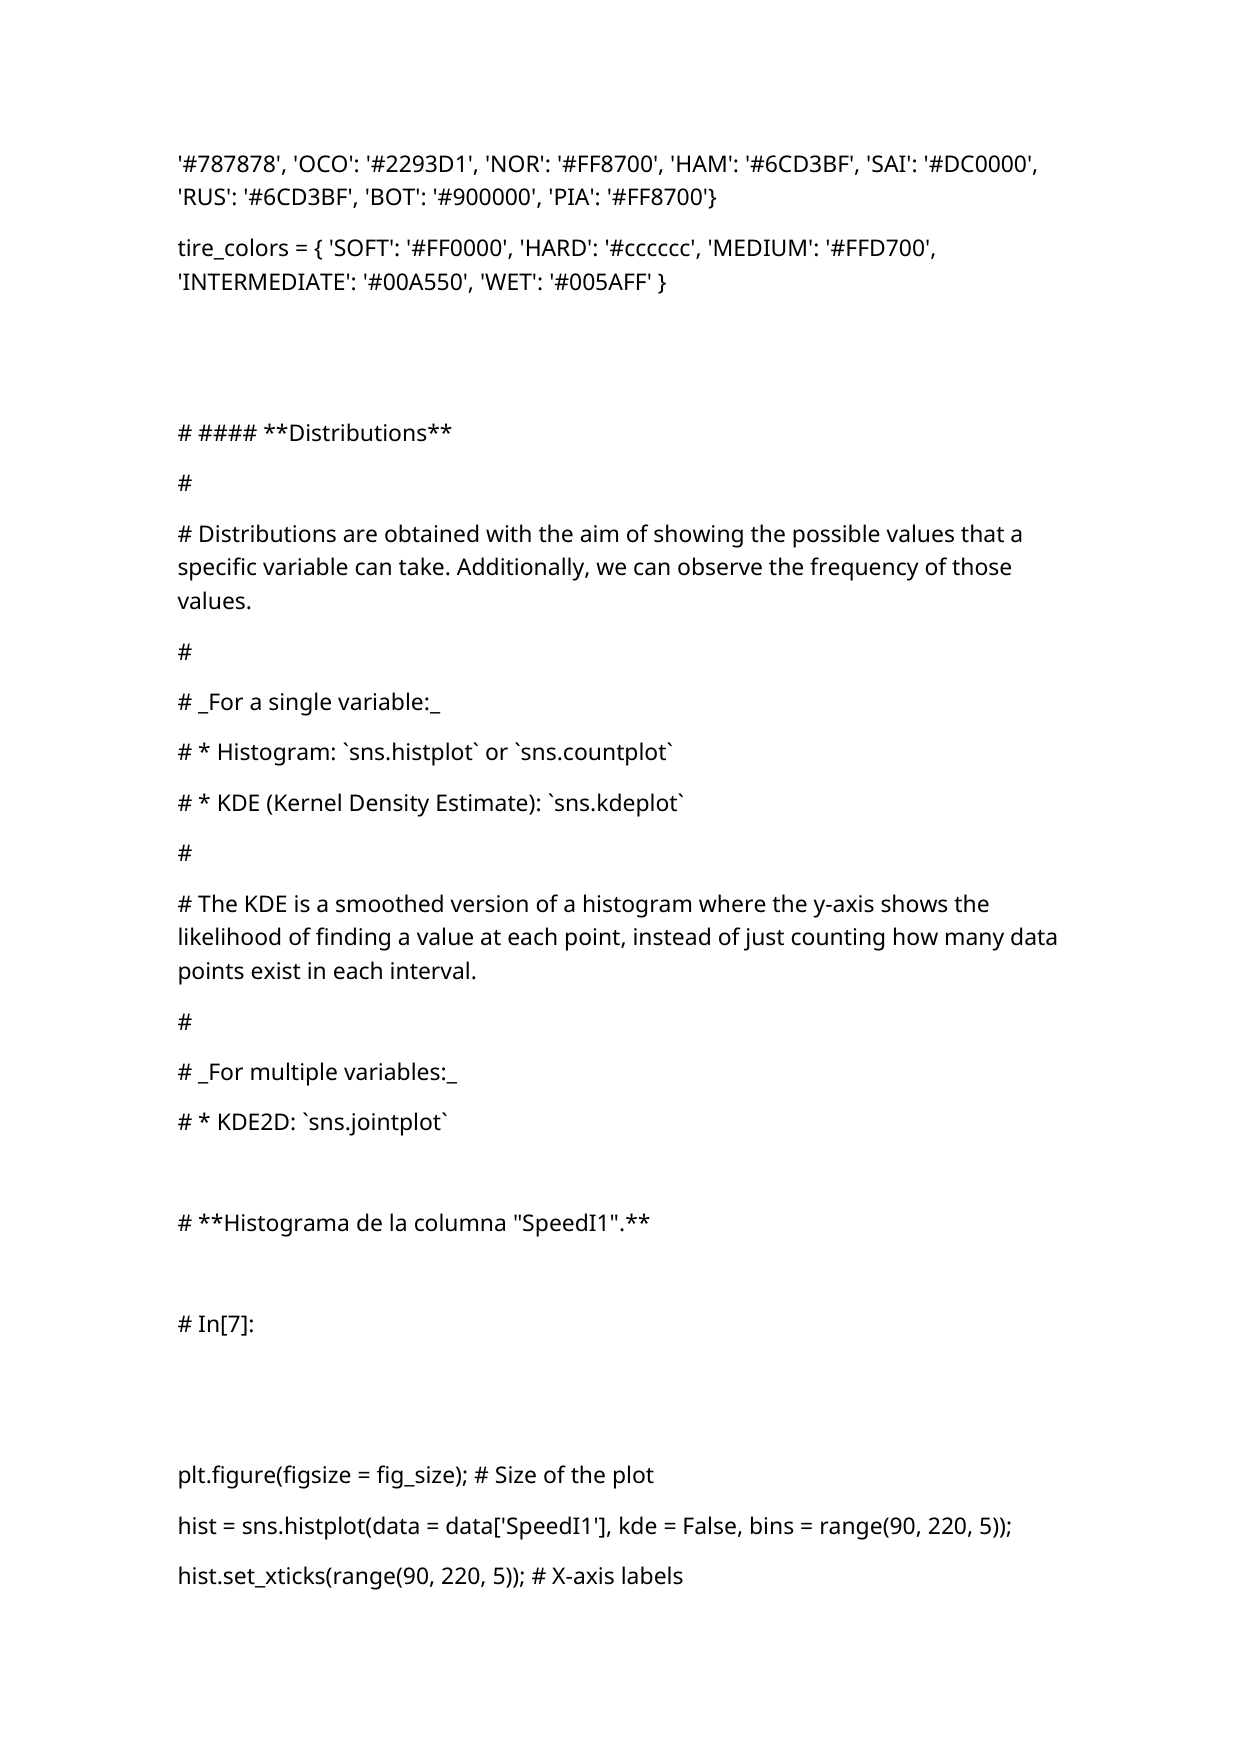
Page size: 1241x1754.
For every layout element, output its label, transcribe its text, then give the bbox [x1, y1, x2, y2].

text # [177, 467, 1063, 498]
text # _For a single variable:_ [177, 686, 1063, 717]
text # [177, 1006, 1063, 1037]
text # * Histogram: `sns.histplot` or `sns.countplot` [177, 736, 1063, 768]
text # #### **Distributions** [177, 417, 1063, 448]
text # [177, 636, 1063, 667]
text tire_colors = { 'SOFT': '#FF0000', 'HARD': '#cccccc', 'MEDIUM': '#FFD700', 'INTERMEDIATE': '#00A550', 'WET': '#005AFF' } [177, 232, 1063, 297]
text # In[7]: [177, 1308, 1063, 1339]
text # _For multiple variables:_ [177, 1056, 1063, 1087]
text # * KDE2D: `sns.jointplot` [177, 1106, 1063, 1138]
text # The KDE is a smoothed version of a histogram where the y-axis shows the likelihood of finding a value at each point, instead of just counting how many data points exist in each interval. [177, 888, 1063, 986]
text hist = sns.histplot(data = data['SpeedI1'], kde = False, bins = range(90, 220, 5)); [177, 1510, 1063, 1541]
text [177, 148, 1063, 213]
text plt.figure(figsize = fig_size); # Size of the plot [177, 1459, 1063, 1491]
text # Distributions are obtained with the aim of showing the possible values that a specific variable can take. Additionally, we can observe the frequency of those values. [177, 518, 1063, 616]
text hist.set_xticks(range(90, 220, 5)); # X-axis labels [177, 1560, 1063, 1591]
text # **Histograma de la columna "SpeedI1".** [177, 1207, 1063, 1238]
text # [177, 837, 1063, 868]
text # * KDE (Kernel Density Estimate): `sns.kdeplot` [177, 787, 1063, 818]
